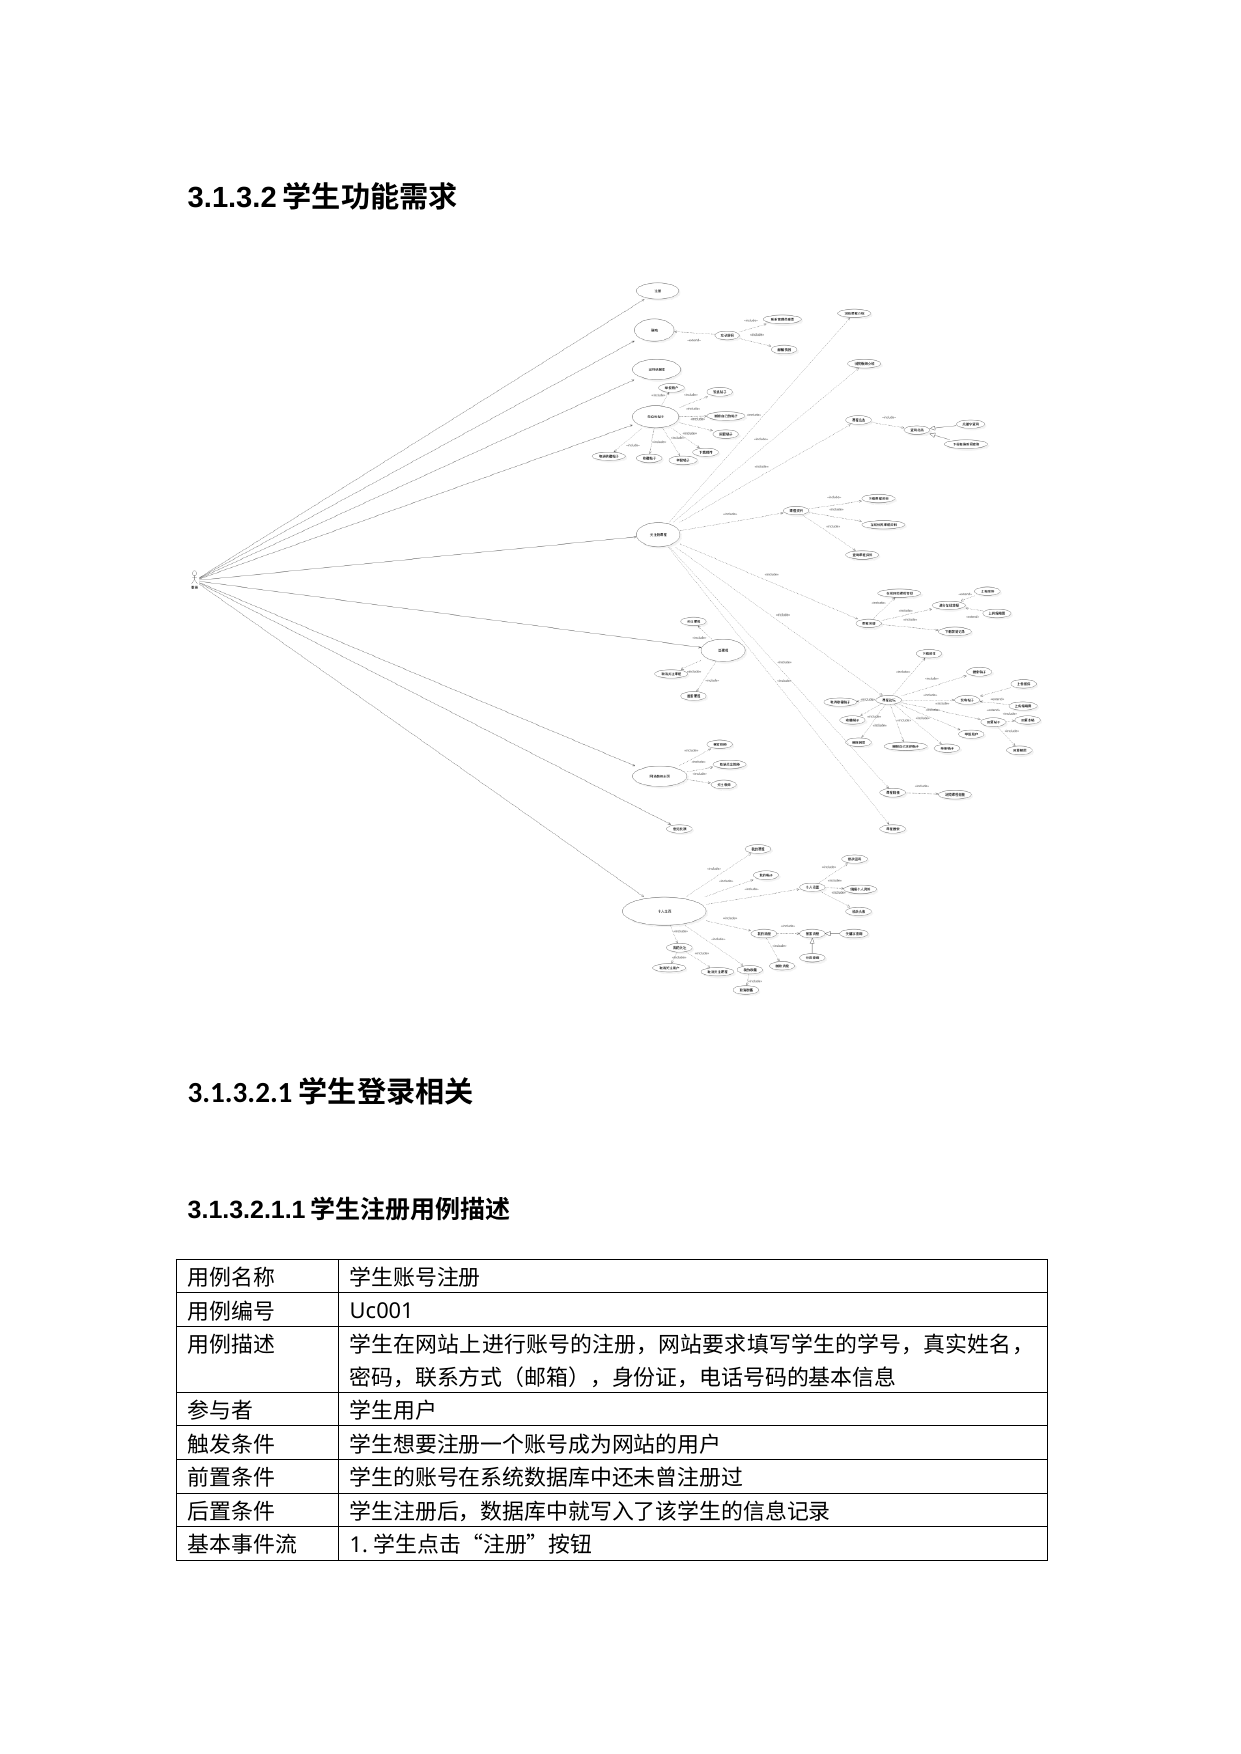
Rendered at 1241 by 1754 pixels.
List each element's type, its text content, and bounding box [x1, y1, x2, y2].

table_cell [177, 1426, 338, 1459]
picture [187, 280, 1050, 1004]
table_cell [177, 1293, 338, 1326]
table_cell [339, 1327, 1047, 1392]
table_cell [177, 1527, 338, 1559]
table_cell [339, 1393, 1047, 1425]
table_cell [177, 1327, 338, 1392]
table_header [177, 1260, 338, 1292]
subtitle 3.1.3.2.1学生登录相关 [187, 1057, 1053, 1122]
subtitle 3.1.3.2.1.1学生注册用例描述 [187, 1176, 1053, 1241]
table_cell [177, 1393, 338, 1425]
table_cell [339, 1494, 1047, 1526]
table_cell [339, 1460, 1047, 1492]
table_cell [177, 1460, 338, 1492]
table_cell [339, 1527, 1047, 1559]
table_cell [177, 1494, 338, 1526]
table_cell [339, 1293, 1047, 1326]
subtitle 3.1.3.2学生功能需求 [187, 162, 1053, 227]
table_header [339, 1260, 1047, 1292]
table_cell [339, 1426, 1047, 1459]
